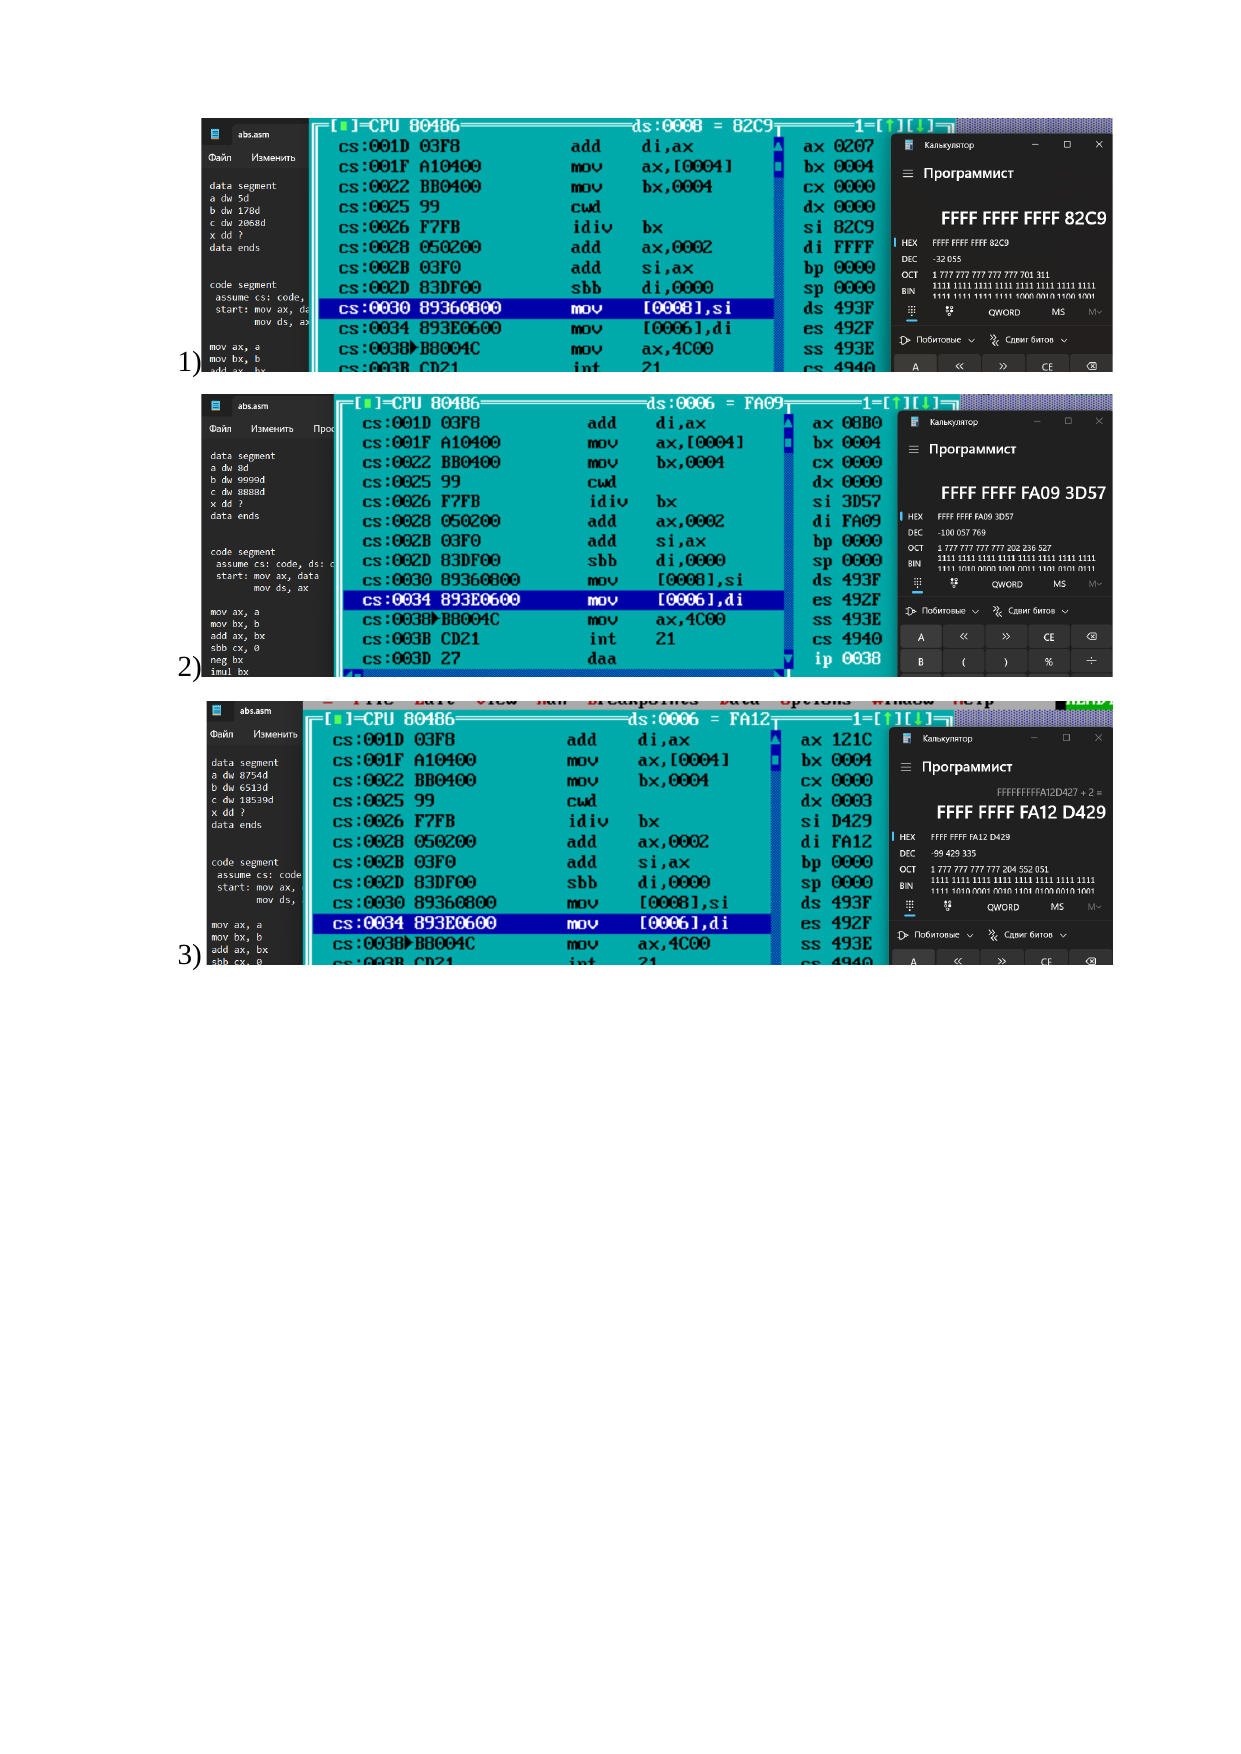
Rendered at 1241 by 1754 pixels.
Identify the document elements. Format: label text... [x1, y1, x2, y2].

picture [201, 394, 1113, 677]
picture [206, 701, 1113, 965]
picture [201, 118, 1113, 372]
